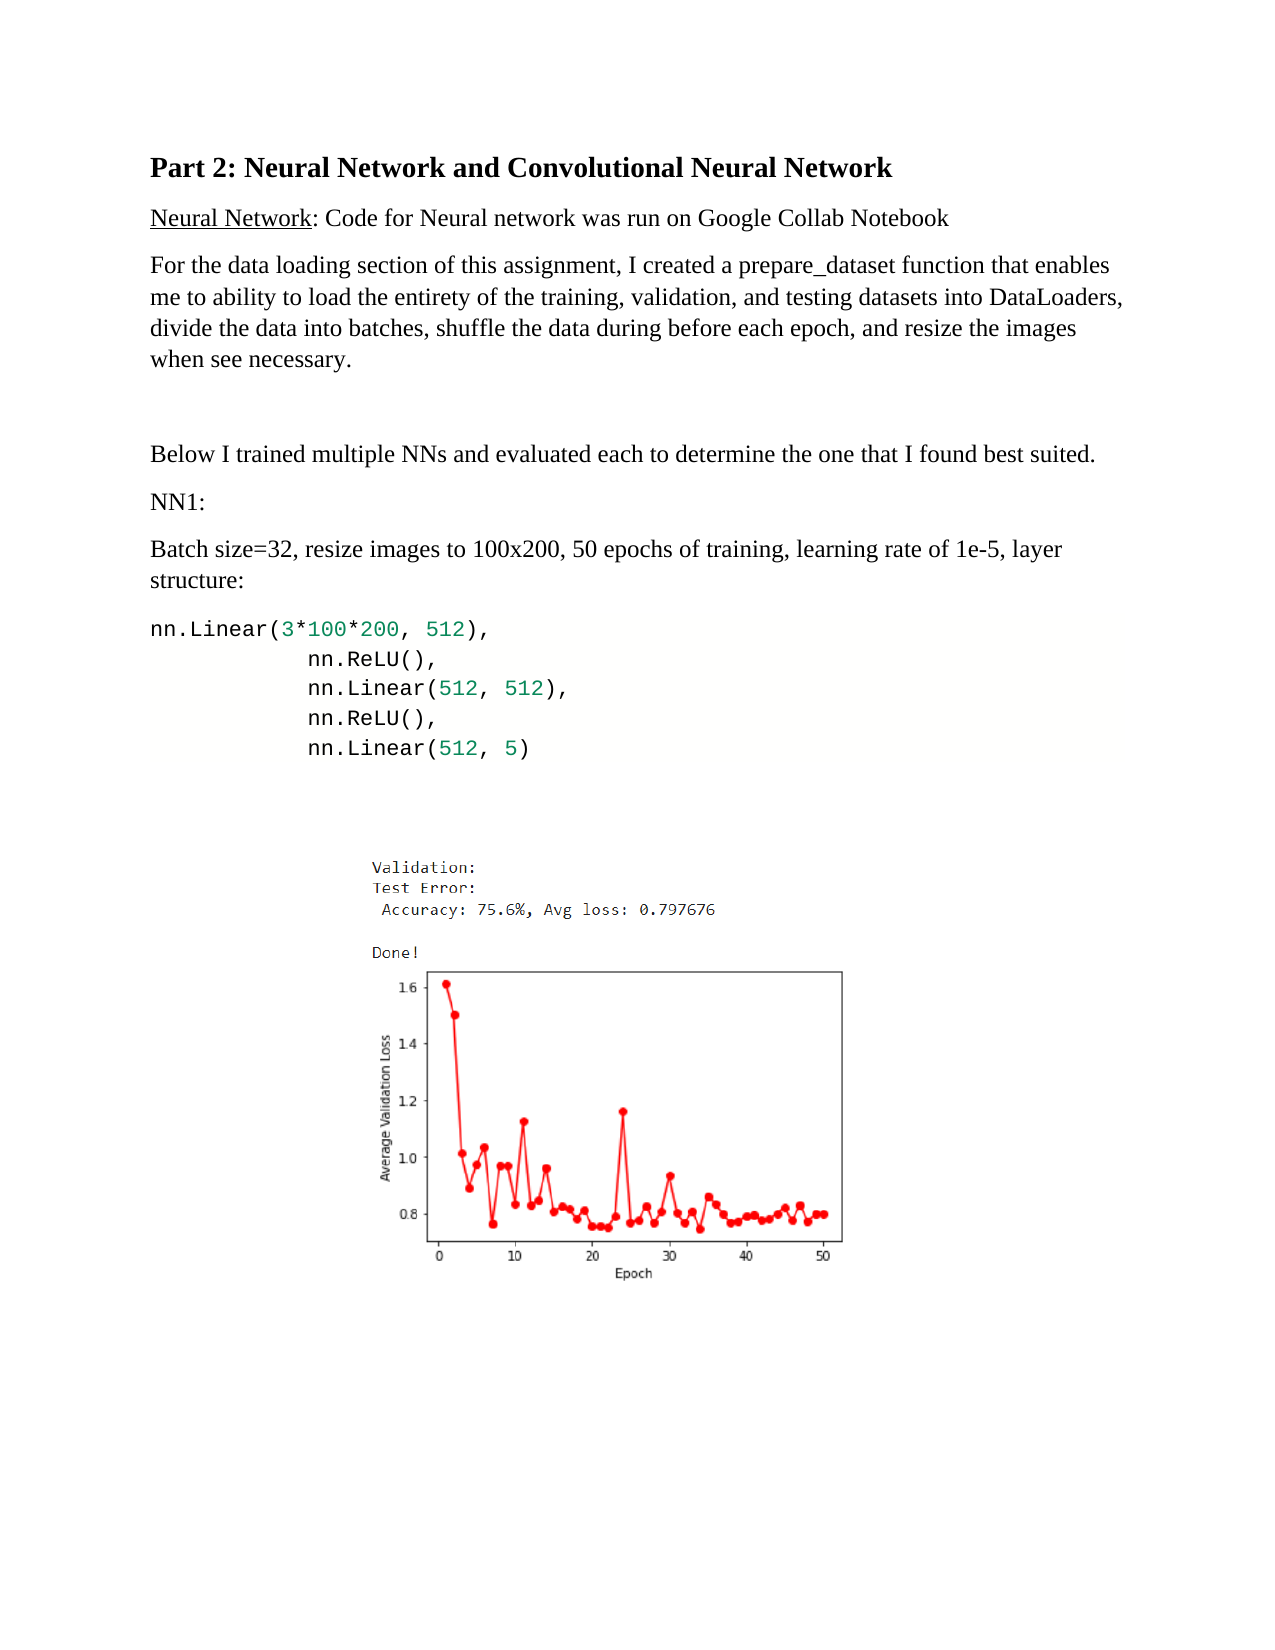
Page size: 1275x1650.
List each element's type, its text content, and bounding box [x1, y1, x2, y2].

text Below I trained multiple NNs and evaluated each to determine the one that I found best suited. [150, 439, 1125, 468]
text NN1: [150, 487, 1125, 516]
text For the data loading section of this assignment, I created a prepare_dataset function that enables me to ability to load the entirety of the training, validation, and testing datasets into DataLoaders, divide the data into batches, shuffle the data during before each epoch, and resize the images when see necessary. [150, 251, 1125, 372]
text Neural Network: Code for Neural network was run on Google Collab Notebook [150, 203, 1125, 232]
picture [362, 857, 913, 1292]
text nn.ReLU(), [150, 702, 1125, 732]
text nn.Linear(512, 512), [150, 673, 1125, 702]
text nn.Linear(3*100*200, 512), [150, 613, 1125, 643]
text Part 2: Neural Network and Convolutional Neural Network [150, 150, 1125, 183]
text nn.ReLU(), [150, 643, 1125, 673]
text nn.Linear(512, 5) [150, 732, 1125, 762]
text Batch size=32, resize images to 100x200, 50 epochs of training, learning rate of 1e-5, layer structure: [150, 534, 1125, 594]
